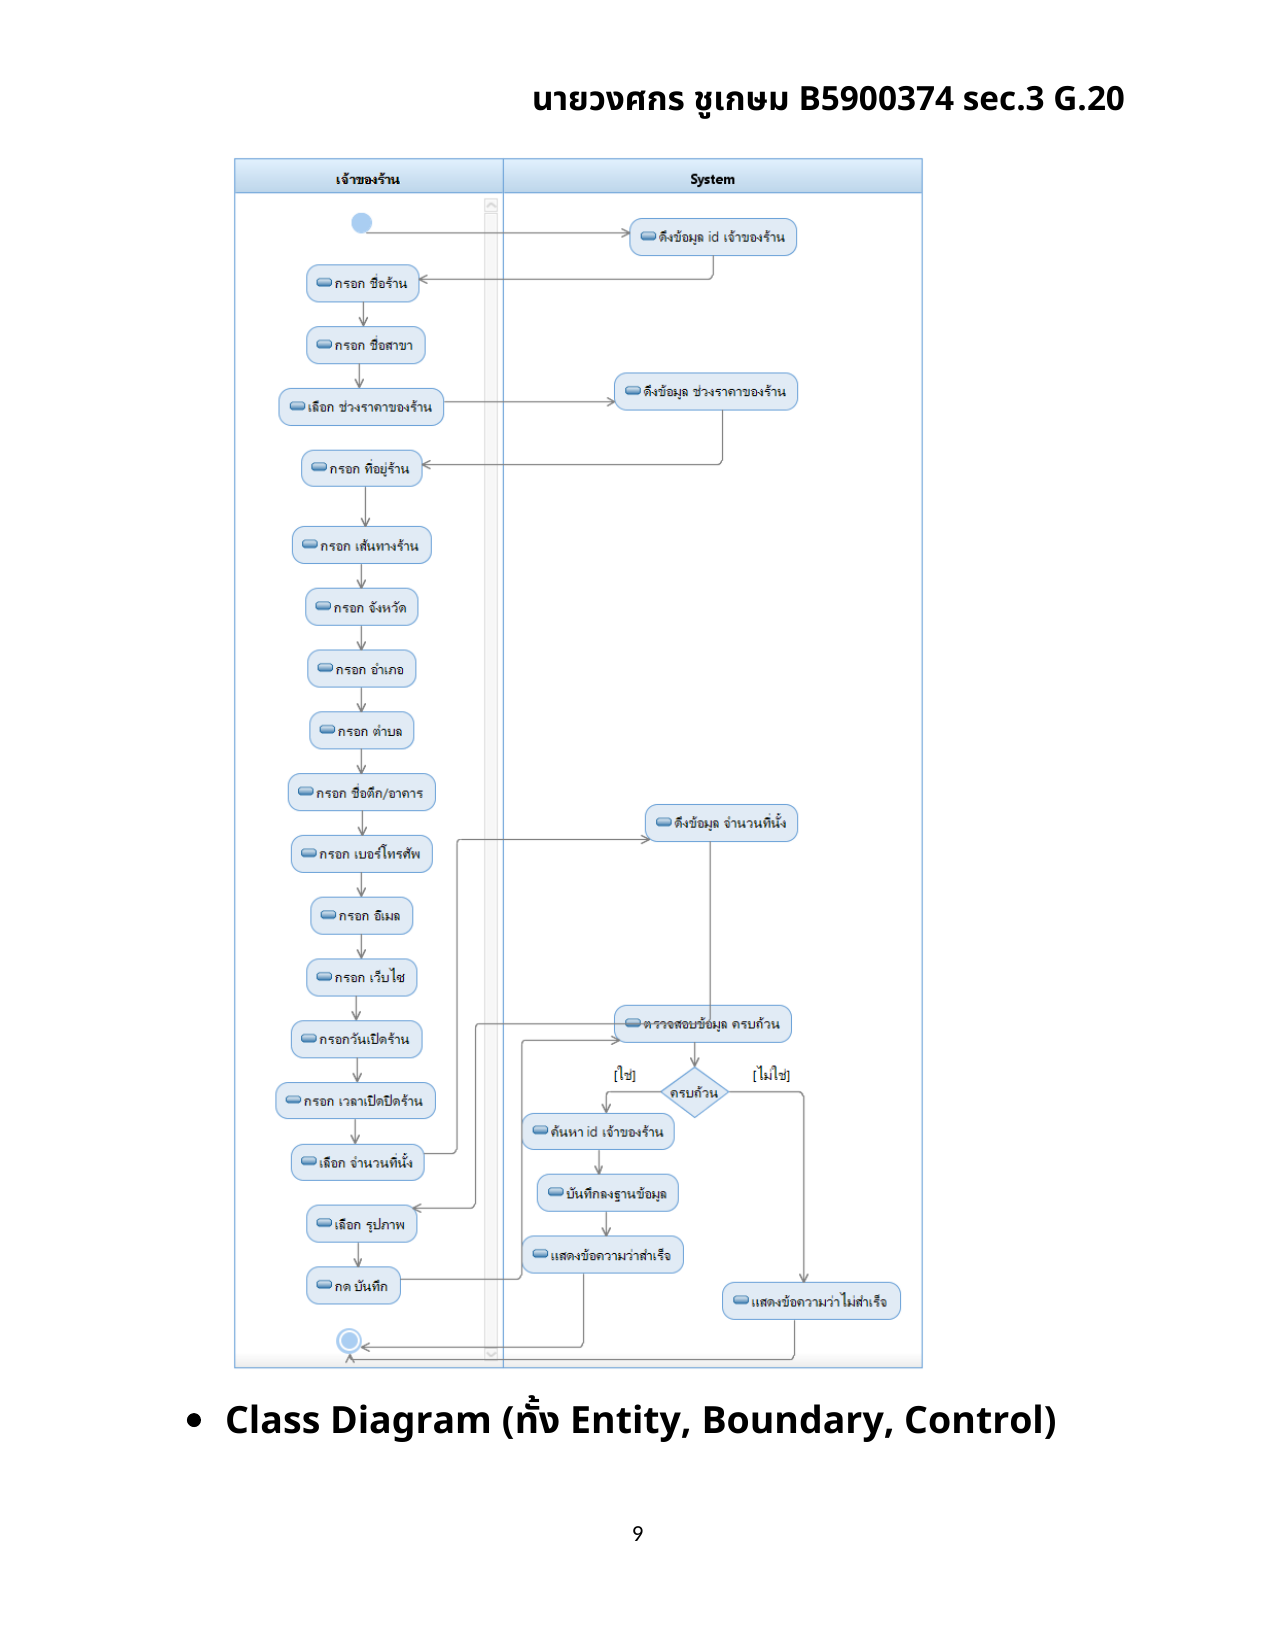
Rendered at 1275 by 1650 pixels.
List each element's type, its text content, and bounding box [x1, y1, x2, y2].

list Class Diagram (ทั้ง Entity, Boundary, Control) [187, 1393, 1125, 1450]
picture [225, 150, 933, 1391]
